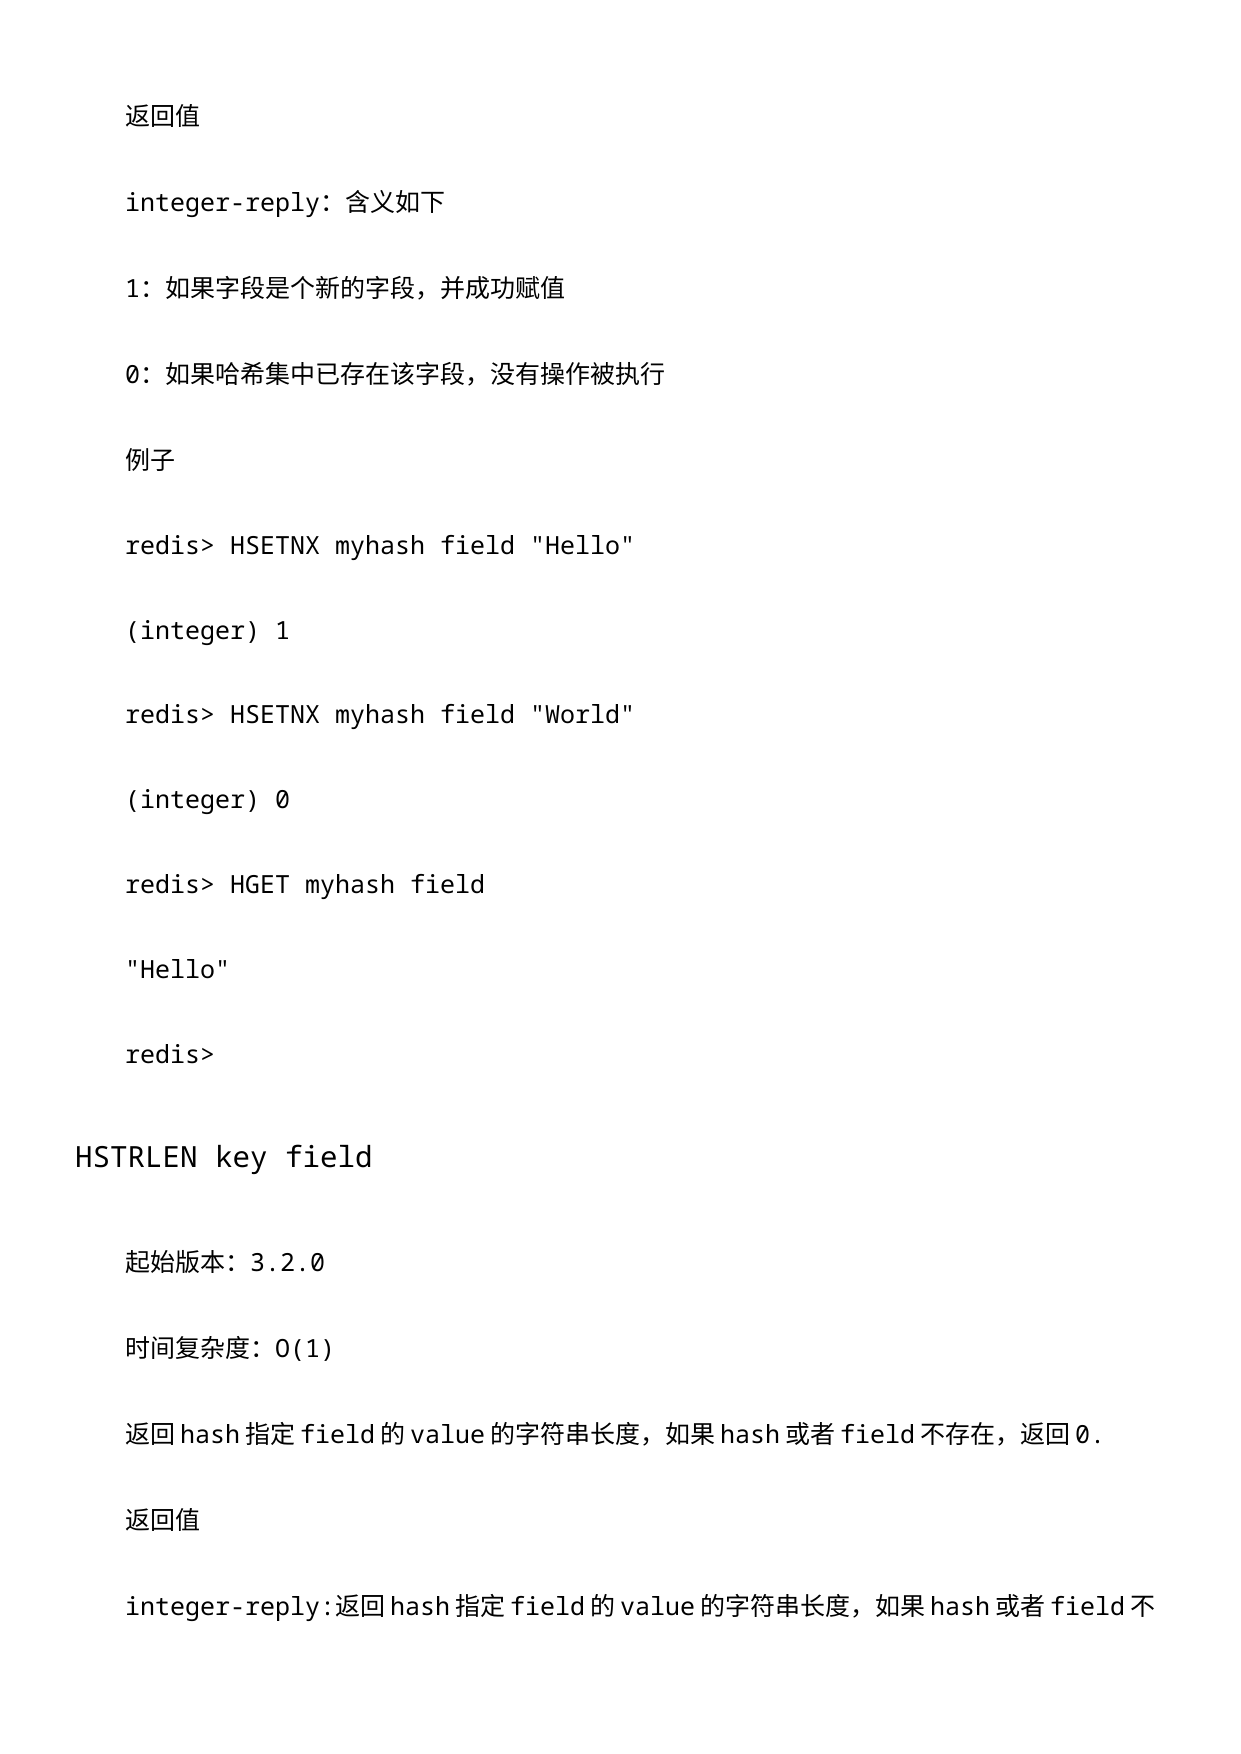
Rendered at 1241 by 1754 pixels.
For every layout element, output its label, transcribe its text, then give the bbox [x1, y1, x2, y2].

text 0：如果哈希集中已存在该字段，没有操作被执行 [75, 338, 1165, 406]
text 返回值 [75, 80, 1165, 148]
text "Hello" [75, 935, 1165, 1003]
text redis> HSETNX myhash field "World" [75, 680, 1165, 748]
text (integer) 0 [75, 765, 1165, 833]
text integer-reply：含义如下 [75, 166, 1165, 234]
text 起始版本：3.2.0 [75, 1226, 1165, 1294]
text (integer) 1 [75, 595, 1165, 663]
text integer-reply:返回hash指定field的value的字符串长度，如果hash或者field不存在，返回0. [75, 1571, 1165, 1638]
text redis> HGET myhash field [75, 850, 1165, 918]
text 返回值 [75, 1484, 1165, 1552]
text 例子 [75, 424, 1165, 492]
text redis> [75, 1020, 1165, 1088]
text 时间复杂度：O(1) [75, 1312, 1165, 1380]
text 1：如果字段是个新的字段，并成功赋值 [75, 252, 1165, 320]
subtitle HSTRLEN key field [75, 1122, 1165, 1190]
text redis> HSETNX myhash field "Hello" [75, 511, 1165, 578]
text 返回hash指定field的value的字符串长度，如果hash或者field不存在，返回0. [75, 1398, 1165, 1466]
